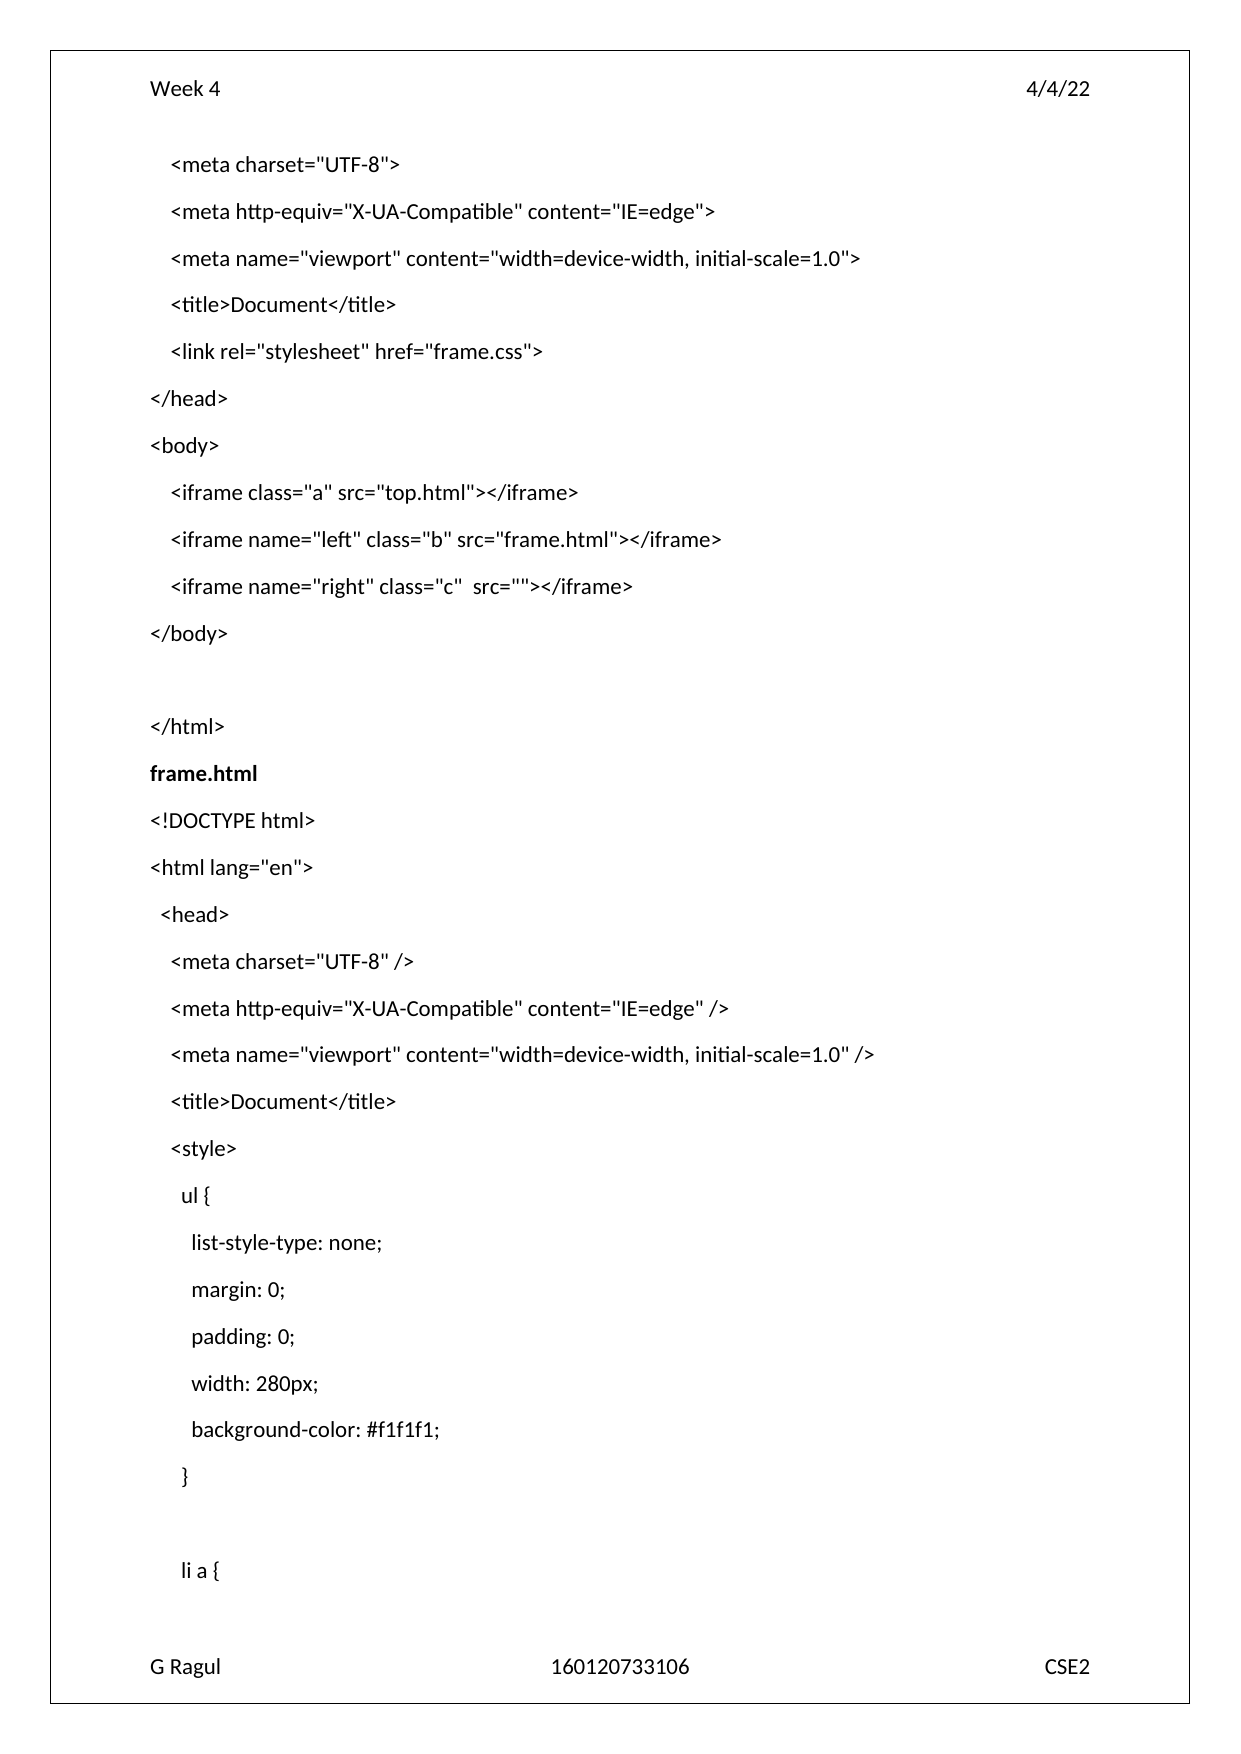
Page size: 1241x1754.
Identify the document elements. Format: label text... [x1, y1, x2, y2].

text </html> [150, 712, 1090, 741]
text margin: 0; [150, 1275, 1090, 1303]
text <meta charset="UTF-8" /> [150, 947, 1090, 975]
text background-color: #f1f1f1; [150, 1416, 1090, 1444]
text <meta name="viewport" content="width=device-width, initial-scale=1.0" /> [150, 1041, 1090, 1069]
text <iframe class="a" src="top.html"></iframe> [150, 478, 1090, 506]
text list-style-type: none; [150, 1228, 1090, 1256]
text <meta http-equiv="X-UA-Compatible" content="IE=edge" /> [150, 994, 1090, 1022]
text <body> [150, 431, 1090, 459]
text <head> [150, 900, 1090, 928]
text <meta http-equiv="X-UA-Compatible" content="IE=edge"> [150, 197, 1090, 225]
text <title>Document</title> [150, 1087, 1090, 1116]
text ul { [150, 1181, 1090, 1209]
text <meta name="viewport" content="width=device-width, initial-scale=1.0"> [150, 244, 1090, 272]
text li a { [150, 1556, 1090, 1584]
text frame.html [150, 759, 1090, 787]
text padding: 0; [150, 1322, 1090, 1350]
text <link rel="stylesheet" href="frame.css"> [150, 337, 1090, 366]
text } [150, 1462, 1090, 1491]
text <!DOCTYPE html> [150, 806, 1090, 834]
text <style> [150, 1134, 1090, 1162]
text </body> [150, 619, 1090, 647]
text </head> [150, 384, 1090, 412]
text <iframe name="right" class="c" src=""></iframe> [150, 572, 1090, 600]
text <meta charset="UTF-8"> [150, 150, 1090, 178]
text <title>Document</title> [150, 291, 1090, 319]
text <html lang="en"> [150, 853, 1090, 881]
text <iframe name="left" class="b" src="frame.html"></iframe> [150, 525, 1090, 553]
text width: 280px; [150, 1369, 1090, 1397]
